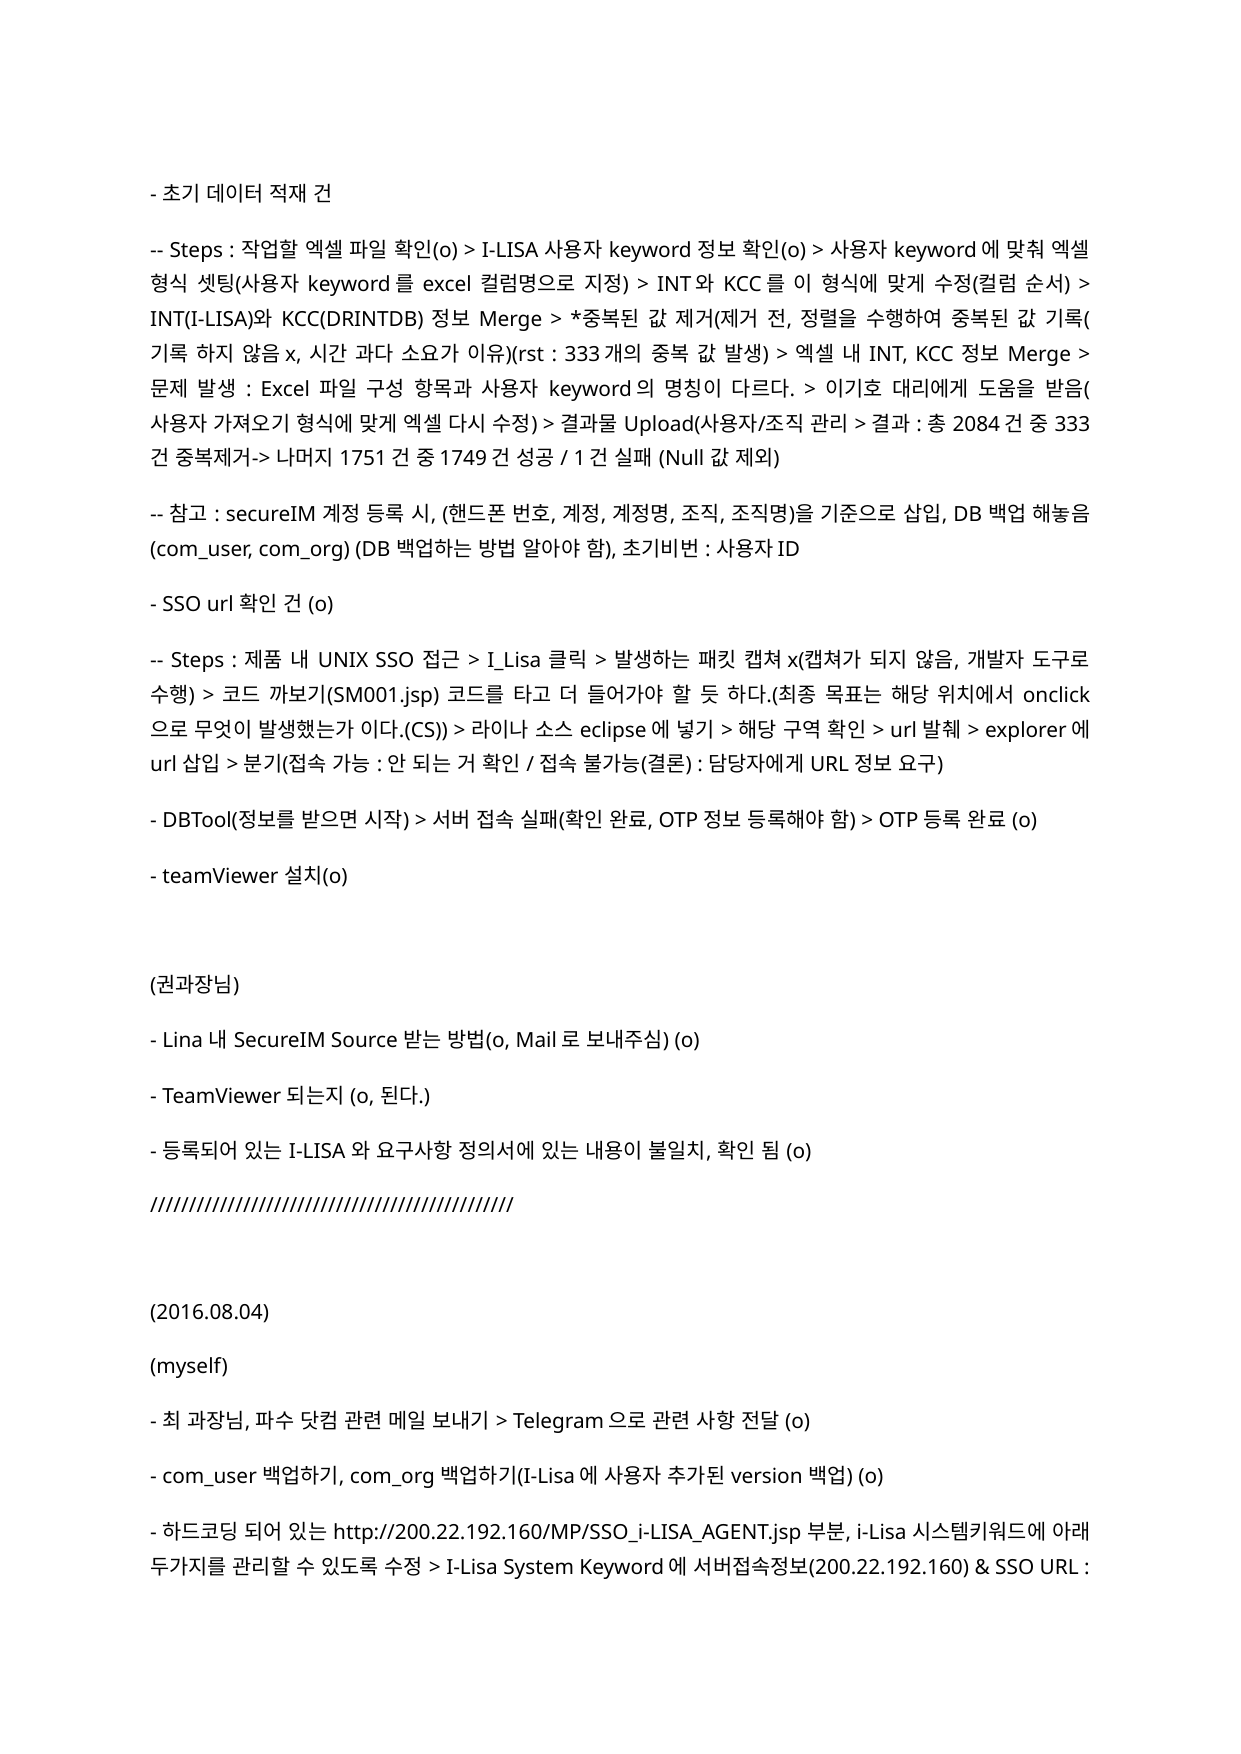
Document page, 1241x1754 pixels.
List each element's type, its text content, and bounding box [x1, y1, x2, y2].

text (2016.08.04) [150, 1297, 1090, 1326]
text -- Steps : 작업할 엑셀 파일 확인(o) > I-LISA 사용자 keyword 정보 확인(o) > 사용자 keyword에 맞춰 엑셀 형식 셋팅(사용자 keyword를 excel 컬럼명으로 지정) > INT와 KCC를 이 형식에 맞게 수정(컬럼 순서) > INT(I-LISA)와 KCC(DRINTDB) 정보 Merge > *중복된 값 제거(제거 전, 정렬을 수행하여 중복된 값 기록(기록 하지 않음x, 시간 과다 소요가 이유)(rst : 333개의 중복 값 발생) > 엑셀 내 INT, KCC 정보 Merge > 문제 발생 : Excel 파일 구성 항목과 사용자 keyword의 명칭이 다르다. > 이기호 대리에게 도움을 받음(사용자 가져오기 형식에 맞게 엑셀 다시 수정) > 결과물 Upload(사용자/조직 관리 > 결과 : 총 2084건 중 333건 중복제거-> 나머지 1751건 중1749건 성공 / 1건 실패 (Null 값 제외) [150, 233, 1090, 472]
text - DBTool(정보를 받으면 시작) > 서버 접속 실패(확인 완료, OTP 정보 등록해야 함) > OTP 등록 완료 (o) [150, 803, 1090, 833]
text -- Steps : 제품 내 UNIX SSO 접근 > I_Lisa 클릭 > 발생하는 패킷 캡쳐x(캡쳐가 되지 않음, 개발자 도구로 수행) > 코드 까보기(SM001.jsp) 코드를 타고 더 들어가야 할 듯 하다.(최종 목표는 해당 위치에서 onclick으로 무엇이 발생했는가 이다.(CS)) > 라이나 소스 eclipse에 넣기 > 해당 구역 확인 > url 발췌 > explorer에 url 삽입 > 분기(접속 가능 : 안 되는 거 확인 / 접속 불가능(결론) : 담당자에게 URL 정보 요구) [150, 643, 1090, 778]
text - Lina 내 SecureIM Source 받는 방법(o, Mail로 보내주심) (o) [150, 1023, 1090, 1054]
text (권과장님) [150, 968, 1090, 998]
text - 등록되어 있는 I-LISA 와 요구사항 정의서에 있는 내용이 불일치, 확인 됨 (o) [150, 1135, 1090, 1165]
text - 초기 데이터 적재 건 [150, 177, 1090, 207]
text - teamViewer 설치(o) [150, 859, 1090, 889]
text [150, 1515, 1090, 1581]
text - SSO url 확인 건 (o) [150, 588, 1090, 618]
text /////////////////////////////////////////////// [150, 1190, 1090, 1219]
text - com_user 백업하기, com_org 백업하기(I-Lisa에 사용자 추가된 version 백업) (o) [150, 1460, 1090, 1490]
text (myself) [150, 1351, 1090, 1379]
text -- 참고 : secureIM 계정 등록 시, (핸드폰 번호, 계정, 계정명, 조직, 조직명)을 기준으로 삽입, DB 백업 해놓음(com_user, com_org) (DB 백업하는 방법 알아야 함), 초기비번 : 사용자ID [150, 497, 1090, 562]
text - 최 과장님, 파수 닷컴 관련 메일 보내기 > Telegram으로 관련 사항 전달 (o) [150, 1404, 1090, 1434]
text - TeamViewer 되는지 (o, 된다.) [150, 1079, 1090, 1109]
